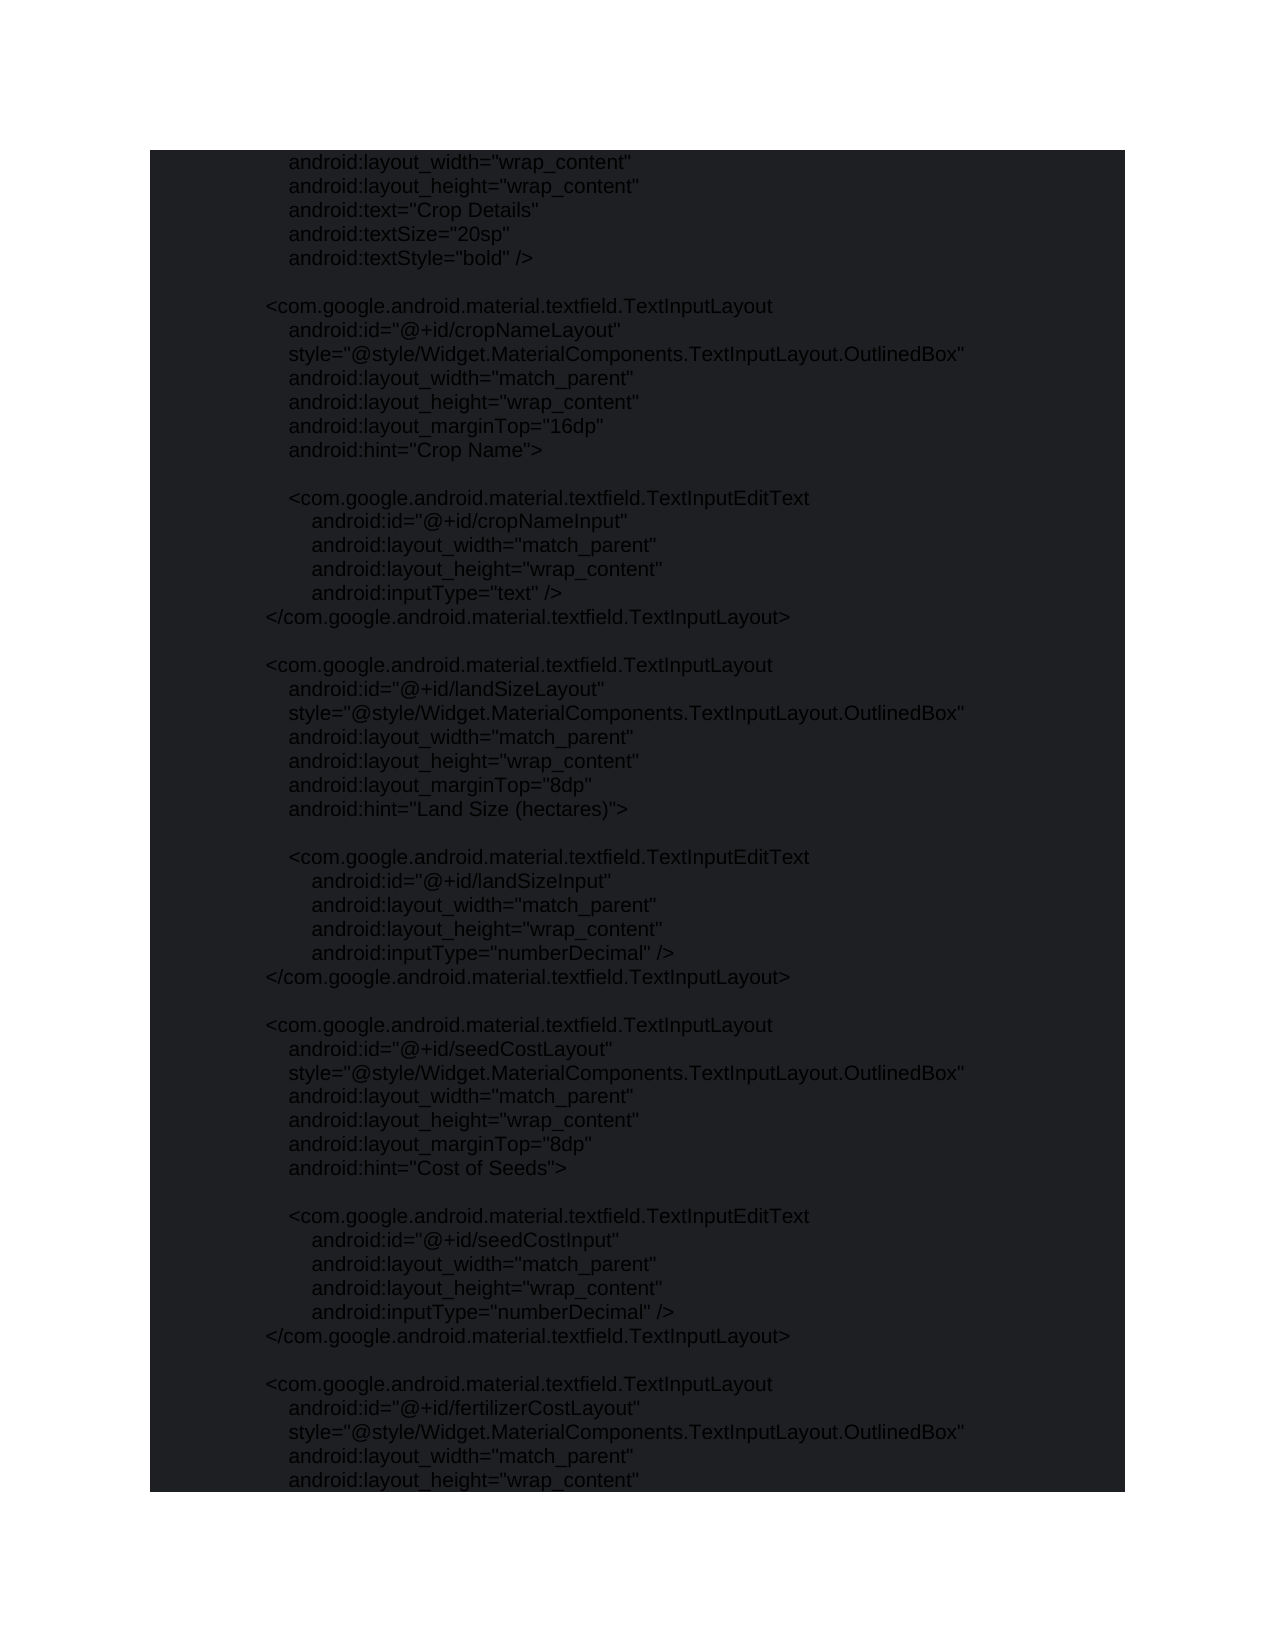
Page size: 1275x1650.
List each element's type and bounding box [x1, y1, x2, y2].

text [150, 150, 1125, 1492]
